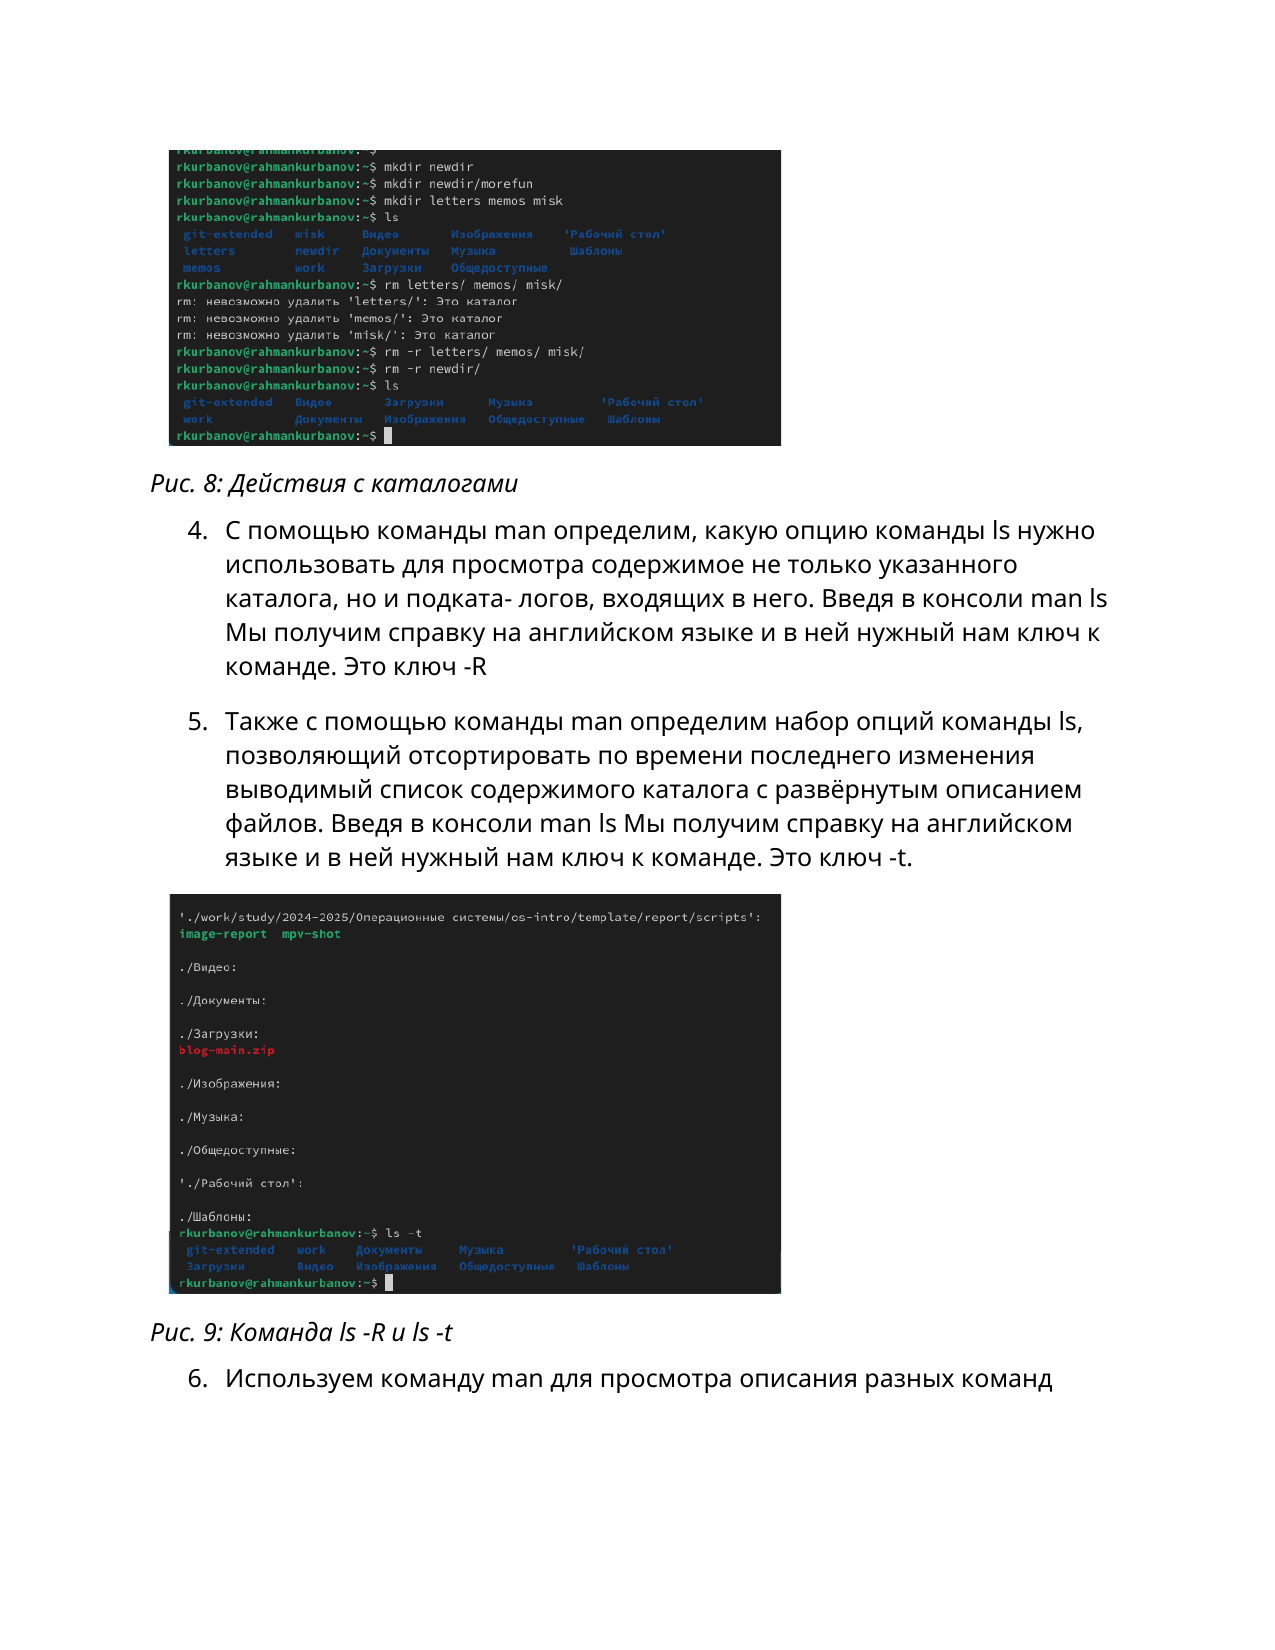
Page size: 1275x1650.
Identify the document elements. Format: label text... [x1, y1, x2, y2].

list С помощью команды man определим, какую опцию команды ls нужно использовать для просмотра содержимое не только указанного каталога, но и подката- логов, входящих в него. Введя в консоли man ls Мы получим справку на английском языке и в ней нужный нам ключ к команде. Это ключ -R [187, 512, 1125, 683]
text Рис. 9: Команда ls -R и ls -t [150, 1314, 1125, 1348]
picture [168, 150, 782, 446]
list Используем команду man для просмотра описания разных команд [187, 1361, 1125, 1395]
picture [168, 894, 782, 1294]
text Рис. 8: Действия с каталогами [150, 466, 1125, 500]
list Также с помощью команды man определим набор опций команды ls, позволяющий отсортировать по времени последнего изменения выводимый список содержимого каталога с развёрнутым описанием файлов. Введя в консоли man ls Мы получим справку на английском языке и в ней нужный нам ключ к команде. Это ключ -t. [187, 704, 1125, 874]
